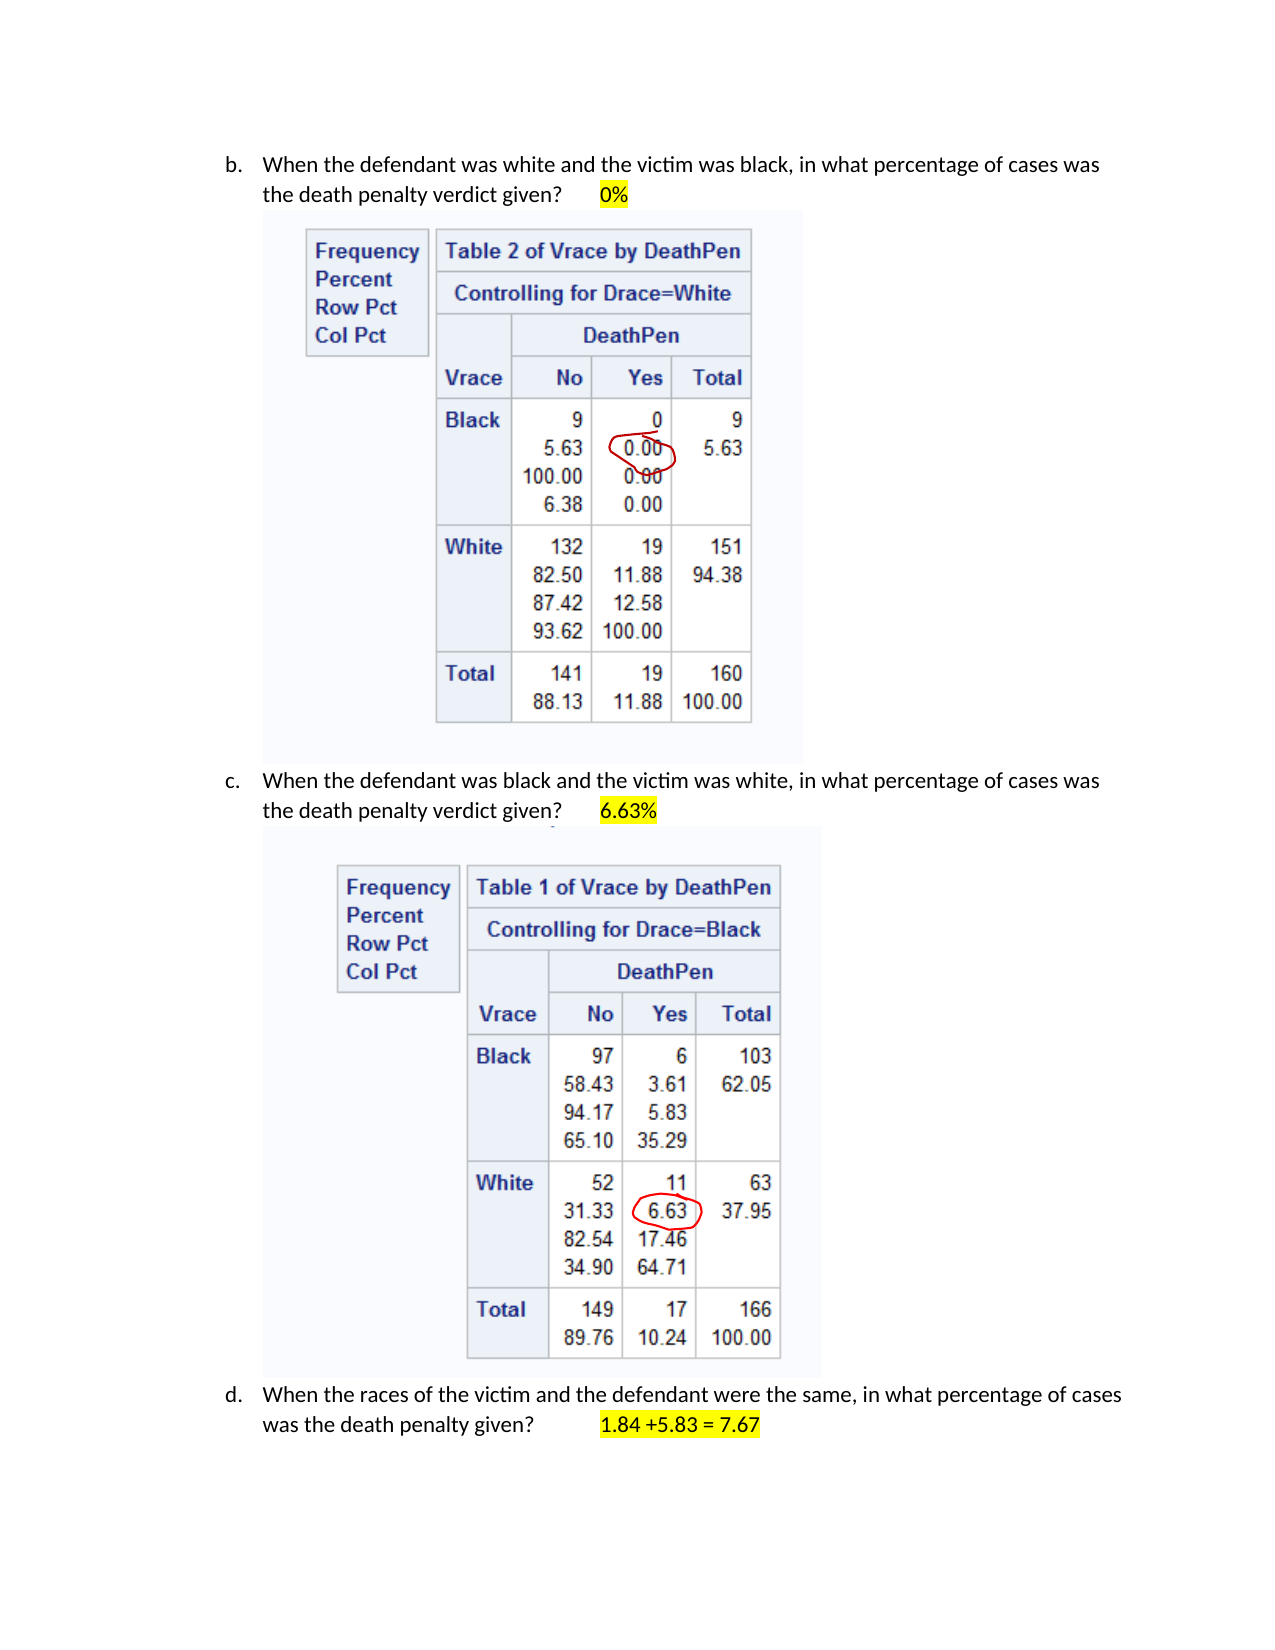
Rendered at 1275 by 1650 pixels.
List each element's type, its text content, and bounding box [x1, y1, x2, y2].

picture [262, 826, 822, 1378]
picture [262, 210, 804, 764]
list When the races of the victim and the defendant were the same, in what percentage of cases was the death penalty given? 1.84 +5.83 = 7.67 [225, 1380, 1125, 1438]
